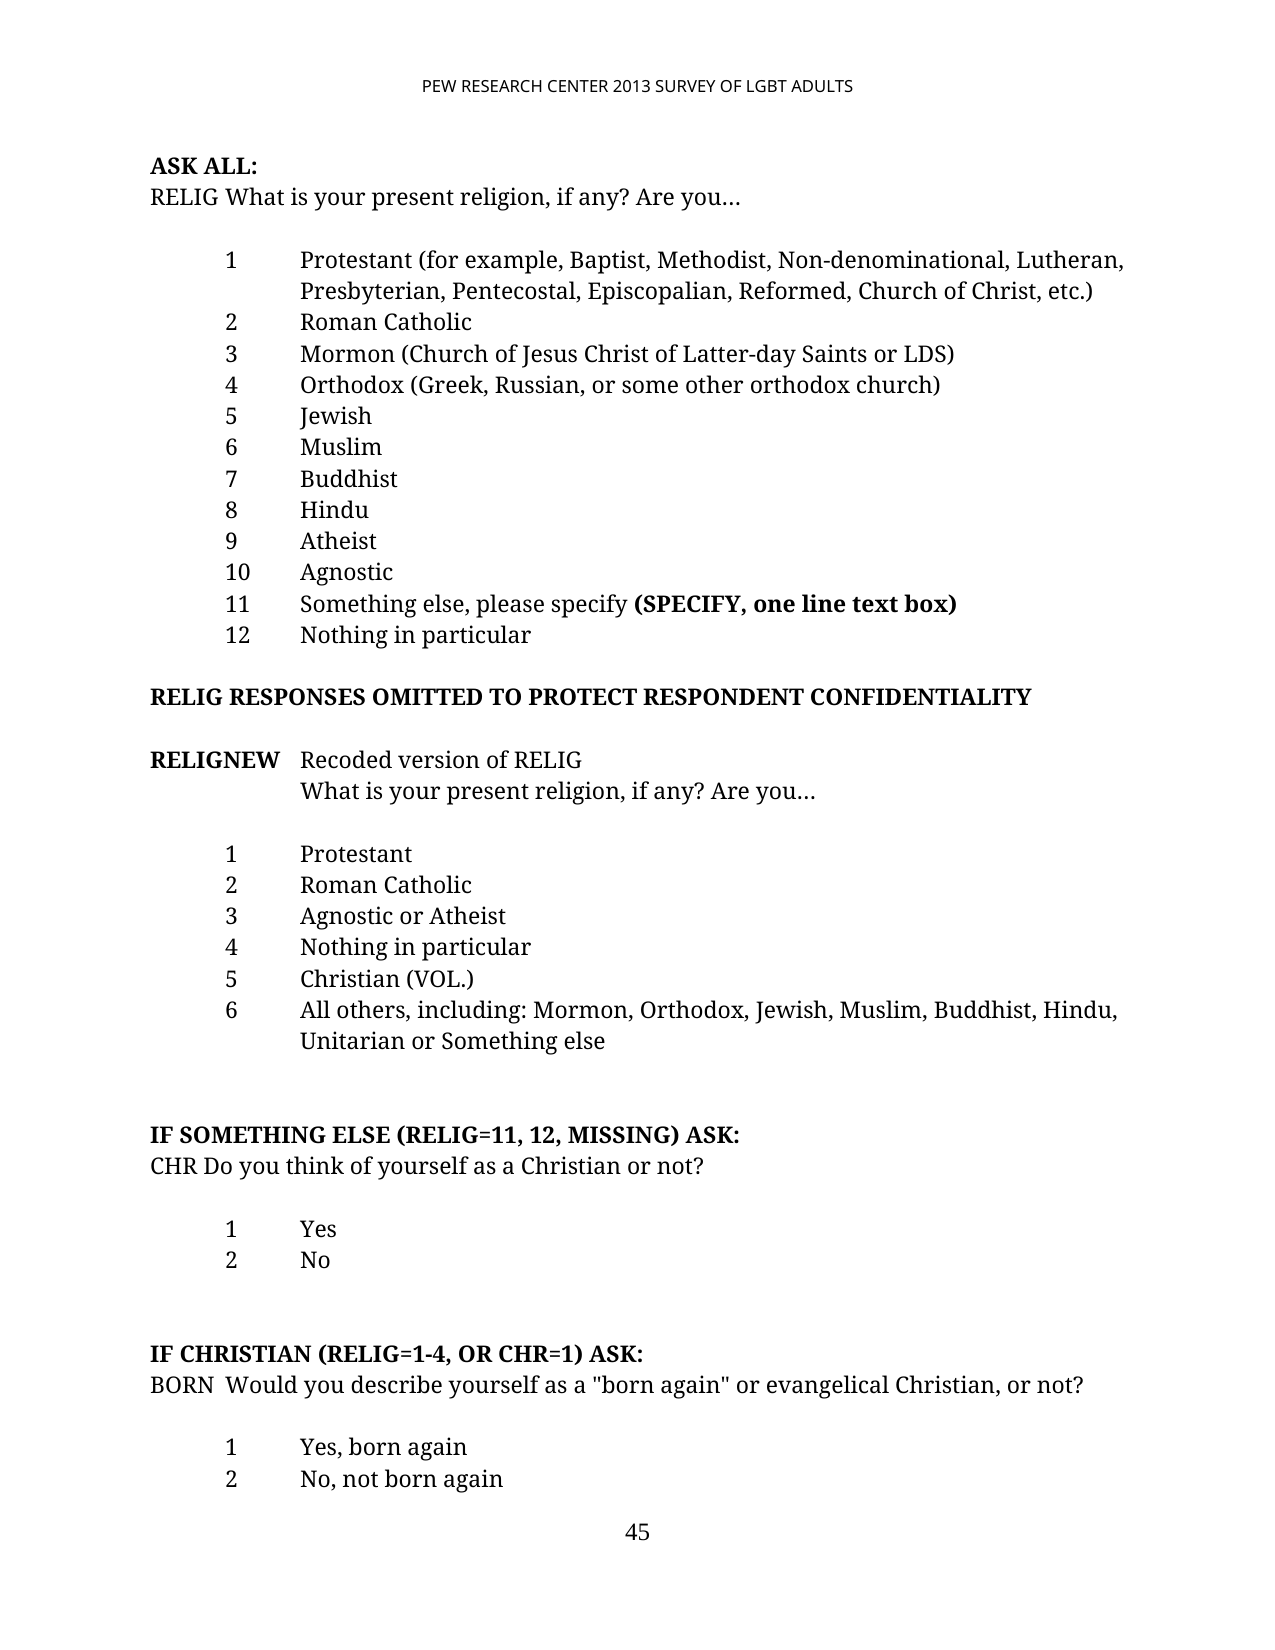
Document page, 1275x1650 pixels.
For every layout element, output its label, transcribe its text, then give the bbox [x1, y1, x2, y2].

text BORN Would you describe yourself as a "born again" or evangelical Christian, or not? [150, 1369, 1125, 1400]
text 2 Roman Catholic [150, 306, 1125, 337]
text RELIG RESPONSES OMITTED TO PROTECT RESPONDENT CONFIDENTIALITY [150, 681, 1125, 712]
text 8 Hindu [150, 494, 1125, 525]
text 6 Muslim [150, 431, 1125, 462]
text IF CHRISTIAN (RELIG=1-4, OR CHR=1) ASK: [150, 1337, 1125, 1369]
text 9 Atheist [150, 525, 1125, 556]
text 4 Orthodox (Greek, Russian, or some other orthodox church) [150, 369, 1125, 400]
text IF SOMETHING ELSE (RELIG=11, 12, MISSING) ASK: [150, 1119, 1125, 1150]
text 10 Agnostic [150, 556, 1125, 587]
text 1 Yes [225, 1212, 1125, 1244]
text RELIGNEW Recoded version of RELIG [150, 744, 1125, 775]
text 1 Yes, born again [225, 1431, 1125, 1462]
text 12 Nothing in particular [150, 619, 1125, 650]
text 4 Nothing in particular [150, 931, 1125, 962]
text 1 Protestant (for example, Baptist, Methodist, Non-denominational, Lutheran, [150, 244, 1125, 275]
text 3 Agnostic or Atheist [150, 900, 1125, 931]
text ASK ALL: [150, 150, 1125, 181]
text 1 Protestant [150, 837, 1125, 869]
text What is your present religion, if any? Are you… [150, 775, 1125, 806]
text 7 Buddhist [150, 462, 1125, 494]
text 2 No, not born again [225, 1462, 1125, 1494]
text 5 Christian (VOL.) [150, 962, 1125, 994]
text RELIG What is your present religion, if any? Are you… [150, 181, 1125, 212]
text 2 No [225, 1244, 1125, 1275]
text Presbyterian, Pentecostal, Episcopalian, Reformed, Church of Christ, etc.) [150, 275, 1125, 306]
text 11 Something else, please specify (SPECIFY, one line text box) [150, 587, 1125, 619]
text CHR Do you think of yourself as a Christian or not? [150, 1150, 1125, 1181]
text 2 Roman Catholic [150, 869, 1125, 900]
text 5 Jewish [150, 400, 1125, 431]
text 6 All others, including: Mormon, Orthodox, Jewish, Muslim, Buddhist, Hindu, Unitarian or Something else [225, 994, 1125, 1056]
text 3 Mormon (Church of Jesus Christ of Latter-day Saints or LDS) [150, 337, 1125, 369]
